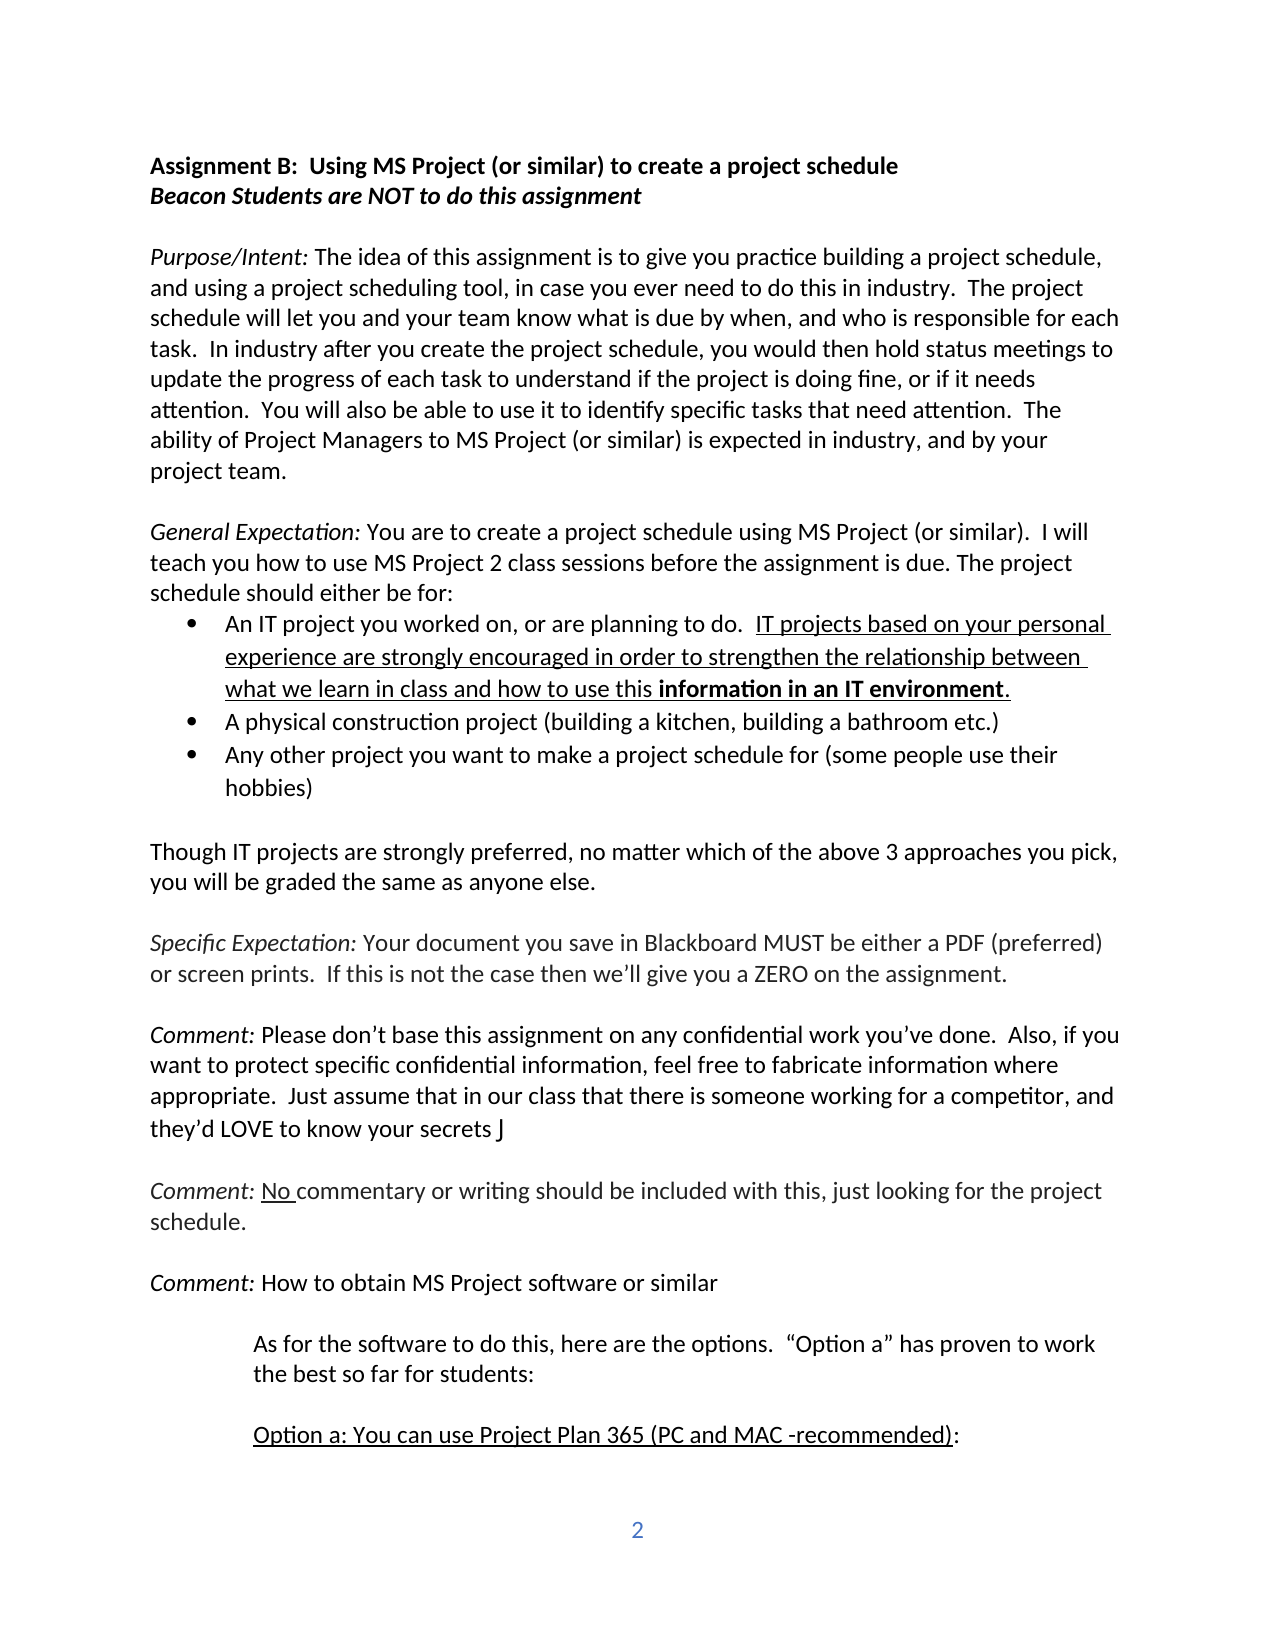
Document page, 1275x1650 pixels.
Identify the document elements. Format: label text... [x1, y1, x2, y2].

list As for the software to do this, here are the options. “Option a” has proven to work the best so far for students: [253, 1328, 1125, 1389]
list Purpose/Intent: The idea of this assignment is to give you practice building a project schedule, and using a project scheduling tool, in case you ever need to do this in industry. The project schedule will let you and your team know what is due by when, and who is responsible for each task. In industry after you create the project schedule, you would then hold status meetings to update the progress of each task to understand if the project is doing fine, or if it needs attention. You will also be able to use it to identify specific tasks that need attention. The ability of Project Managers to MS Project (or similar) is expected in industry, and by your project team. [150, 242, 1125, 486]
list Any other project you want to make a project schedule for (some people use their hobbies) [187, 739, 1125, 803]
text Assignment B: Using MS Project (or similar) to create a project schedule [150, 150, 1125, 181]
list General Expectation: You are to create a project schedule using MS Project (or similar). I will teach you how to use MS Project 2 class sessions before the assignment is due. The project schedule should either be for: [150, 516, 1125, 608]
text Comment: No commentary or writing should be included with this, just looking for the project schedule. [150, 1175, 1125, 1236]
list Though IT projects are strongly preferred, no matter which of the above 3 approaches you pick, you will be graded the same as anyone else. [150, 836, 1125, 897]
list Comment: Please don’t base this assignment on any confidential work you’ve done. Also, if you want to protect specific confidential information, feel free to fabricate information where appropriate. Just assume that in our class that there is someone working for a competitor, and they’d LOVE to know your secrets J [150, 1019, 1125, 1144]
text Specific Expectation: Your document you save in Blackboard MUST be either a PDF (preferred) or screen prints. If this is not the case then we’ll give you a ZERO on the assignment. [150, 927, 1125, 988]
list A physical construction project (building a kitchen, building a bathroom etc.) [187, 707, 1125, 737]
list Option a: You can use Project Plan 365 (PC and MAC -recommended): [253, 1419, 1125, 1450]
list An IT project you worked on, or are planning to do. IT projects based on your personal experience are strongly encouraged in order to strengthen the relationship between what we learn in class and how to use this information in an IT environment. [187, 608, 1125, 704]
text Beacon Students are NOT to do this assignment [150, 181, 1125, 211]
list Comment: How to obtain MS Project software or similar [150, 1267, 1125, 1297]
